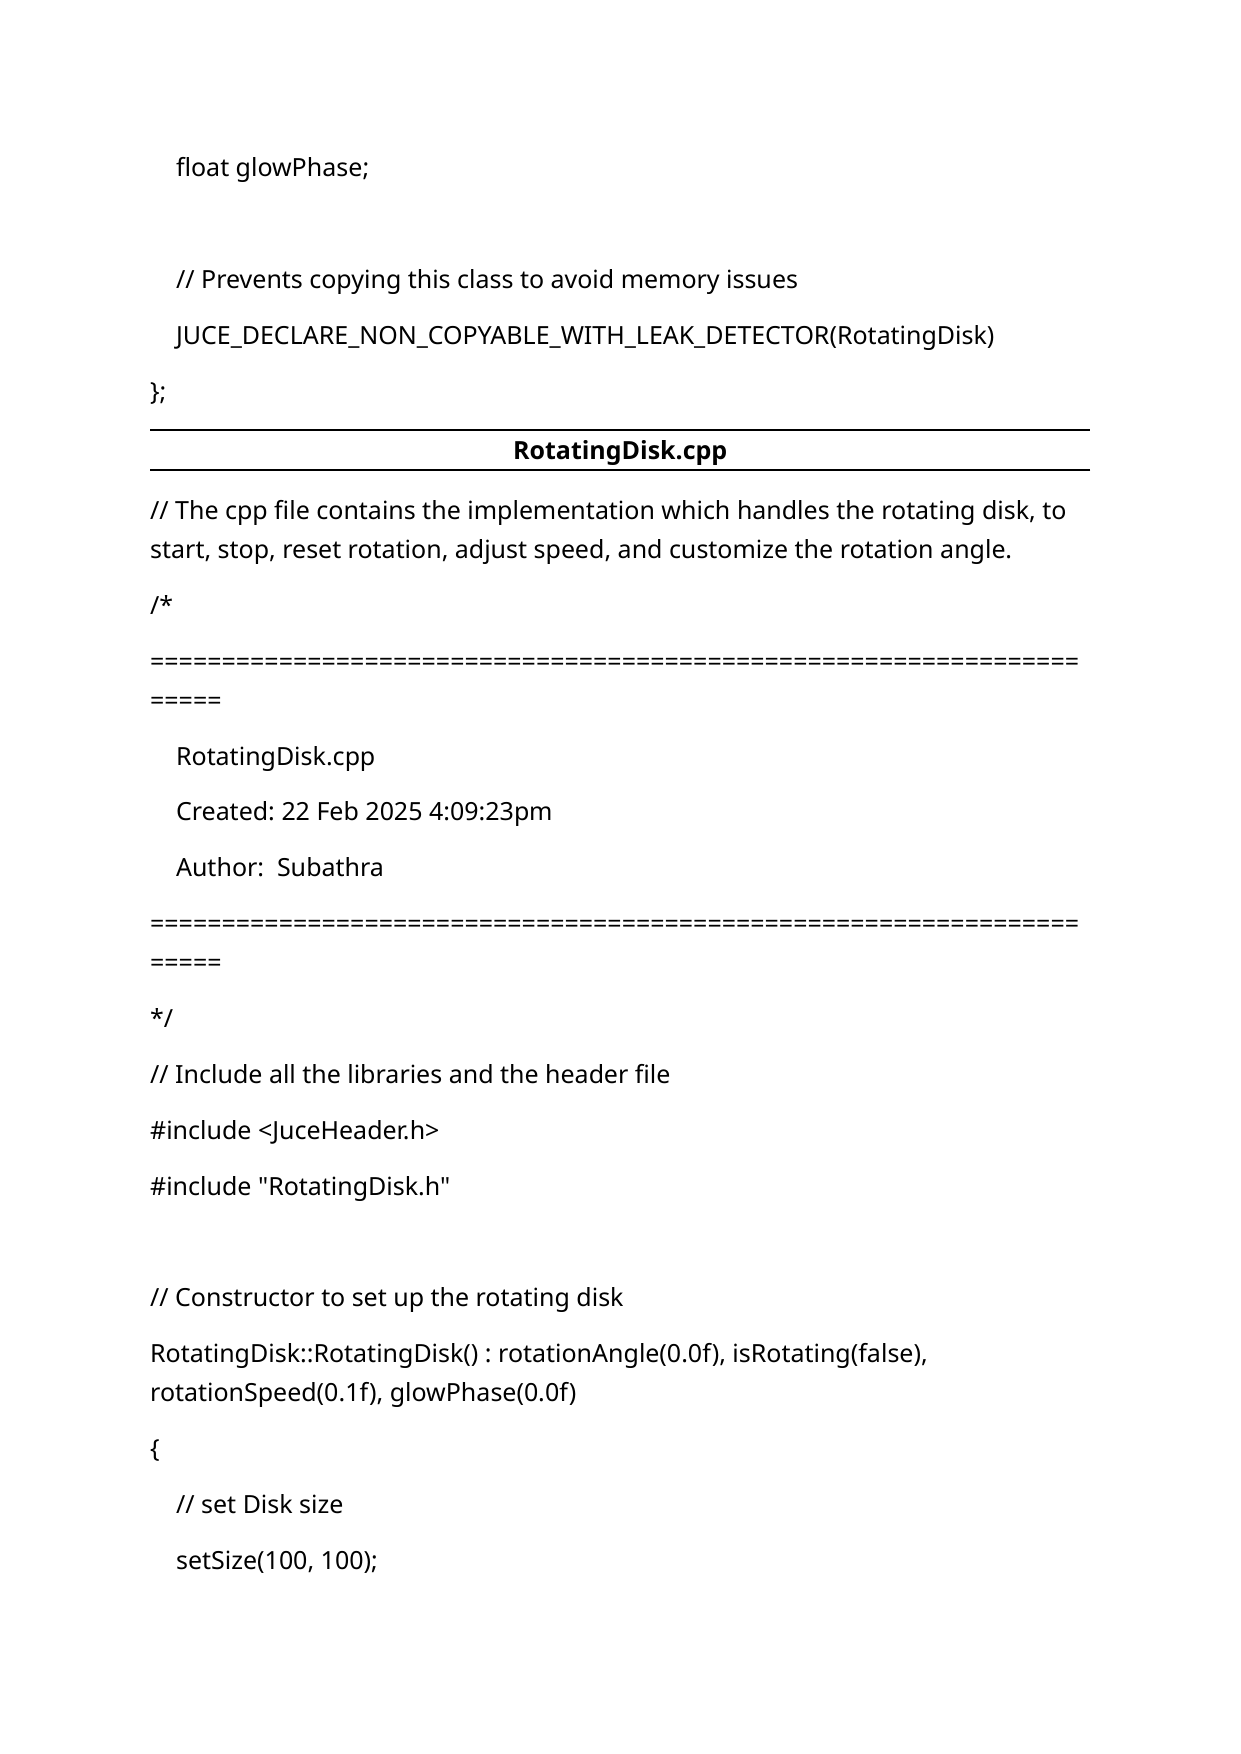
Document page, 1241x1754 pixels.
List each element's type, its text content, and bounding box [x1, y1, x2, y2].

text #include <JuceHeader.h> [150, 1112, 1090, 1146]
text Created: 22 Feb 2025 4:09:23pm [150, 794, 1090, 828]
text RotatingDisk.cpp [150, 738, 1090, 772]
text #include "RotatingDisk.h" [150, 1168, 1090, 1202]
text // Include all the libraries and the header file [150, 1056, 1090, 1091]
text // Prevents copying this class to avoid memory issues [150, 262, 1090, 296]
text { [150, 1431, 1090, 1465]
text // The cpp file contains the implementation which handles the rotating disk, to start, stop, reset rotation, adjust speed, and customize the rotation angle. [150, 492, 1090, 566]
text RotatingDisk.cpp [150, 431, 1090, 469]
text ====================================================================== [150, 643, 1090, 716]
text /* [150, 587, 1090, 621]
text Author: Subathra [150, 850, 1090, 884]
text ====================================================================== [150, 906, 1090, 979]
text // Constructor to set up the rotating disk [150, 1280, 1090, 1314]
text RotatingDisk::RotatingDisk() : rotationAngle(0.0f), isRotating(false), rotationSpeed(0.1f), glowPhase(0.0f) [150, 1336, 1090, 1409]
text */ [150, 1001, 1090, 1035]
text }; [150, 373, 1090, 407]
text JUCE_DECLARE_NON_COPYABLE_WITH_LEAK_DETECTOR(RotatingDisk) [150, 317, 1090, 352]
text setSize(100, 100); [150, 1542, 1090, 1576]
text float glowPhase; [150, 150, 1090, 184]
text // set Disk size [150, 1486, 1090, 1521]
